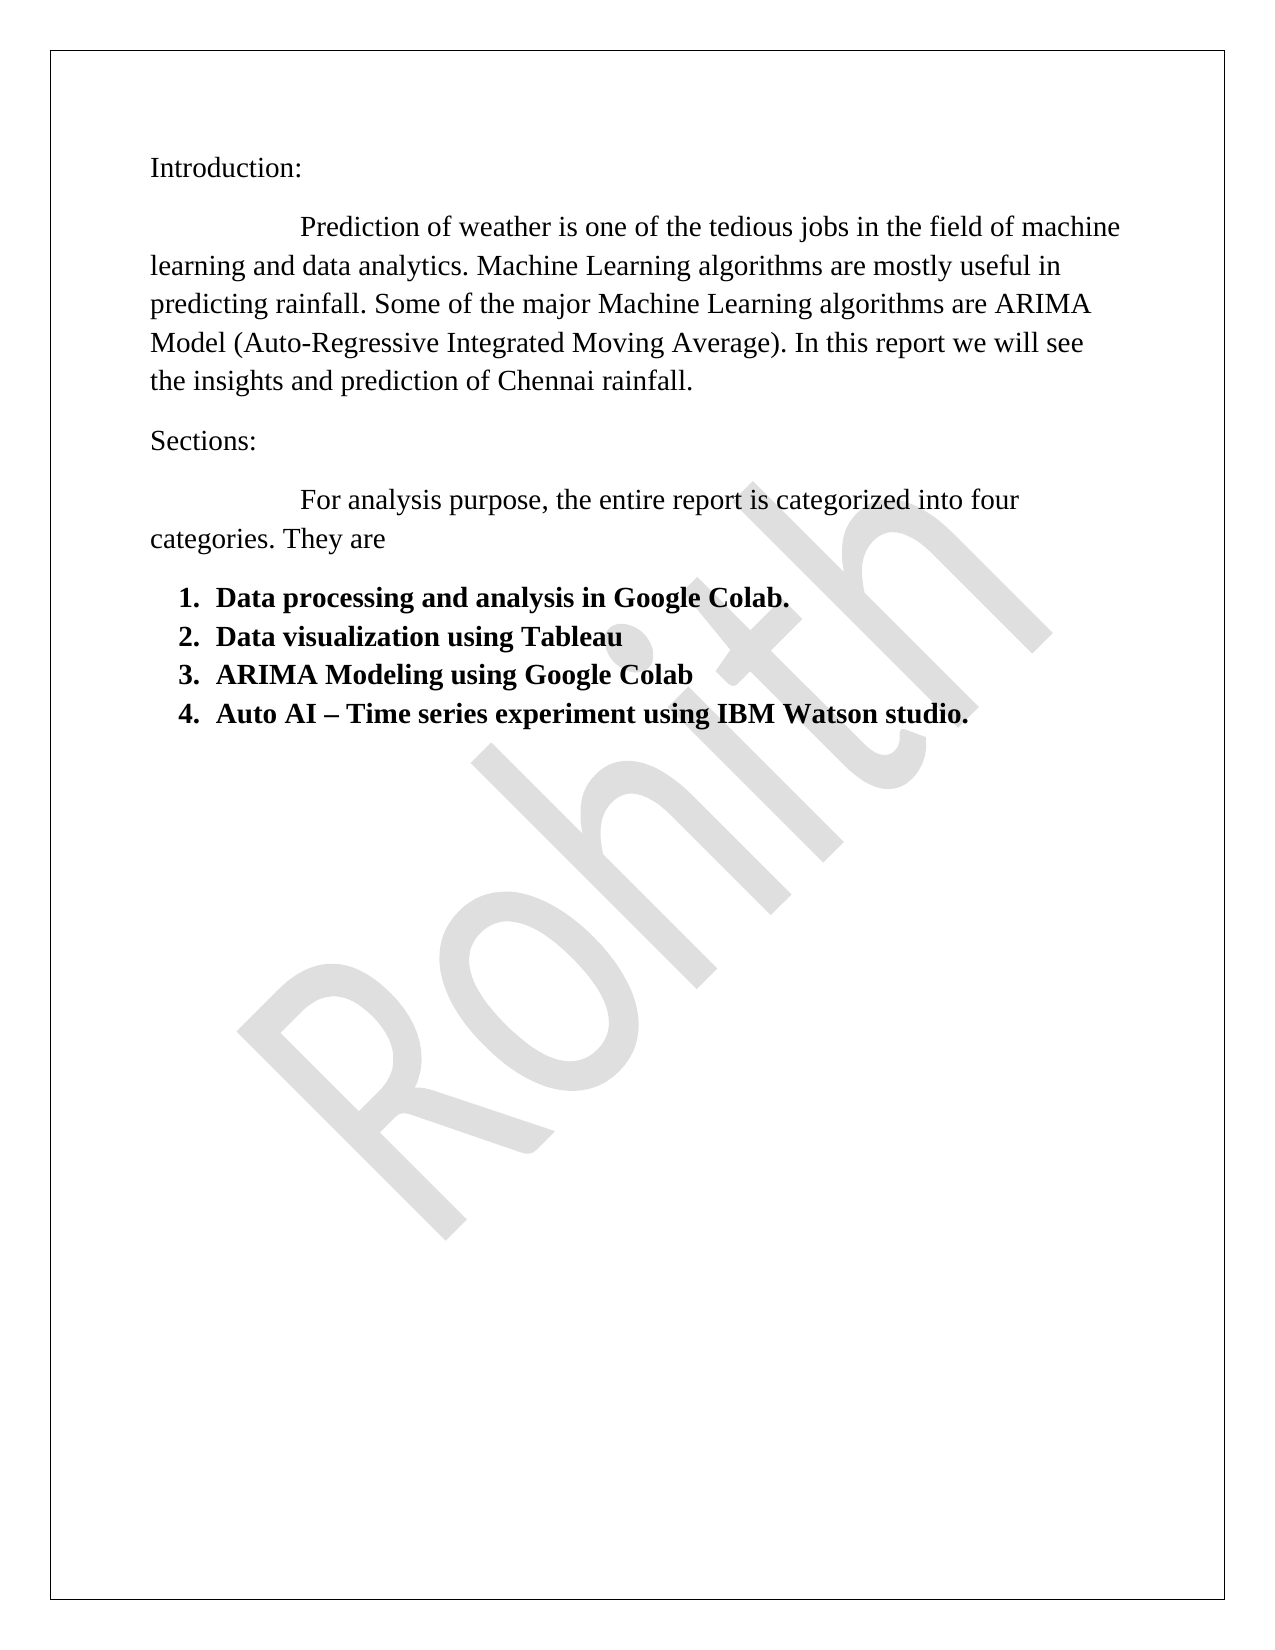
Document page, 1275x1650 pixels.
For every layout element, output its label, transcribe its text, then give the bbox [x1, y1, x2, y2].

text For analysis purpose, the entire report is categorized into four categories. They are [150, 482, 1125, 554]
list Data visualization using Tableau [178, 619, 1125, 652]
text Prediction of weather is one of the tedious jobs in the field of machine learning and data analytics. Machine Learning algorithms are mostly useful in predicting rainfall. Some of the major Machine Learning algorithms are ARIMA Model (Auto-Regressive Integrated Moving Average). In this report we will see the insights and prediction of Chennai rainfall. [150, 209, 1125, 397]
list ARIMA Modeling using Google Colab [178, 657, 1125, 691]
text Introduction: [150, 150, 1125, 183]
text Sections: [150, 423, 1125, 456]
list Auto AI – Time series experiment using IBM Watson studio. [178, 696, 1125, 729]
list Data processing and analysis in Google Colab. [178, 580, 1125, 614]
